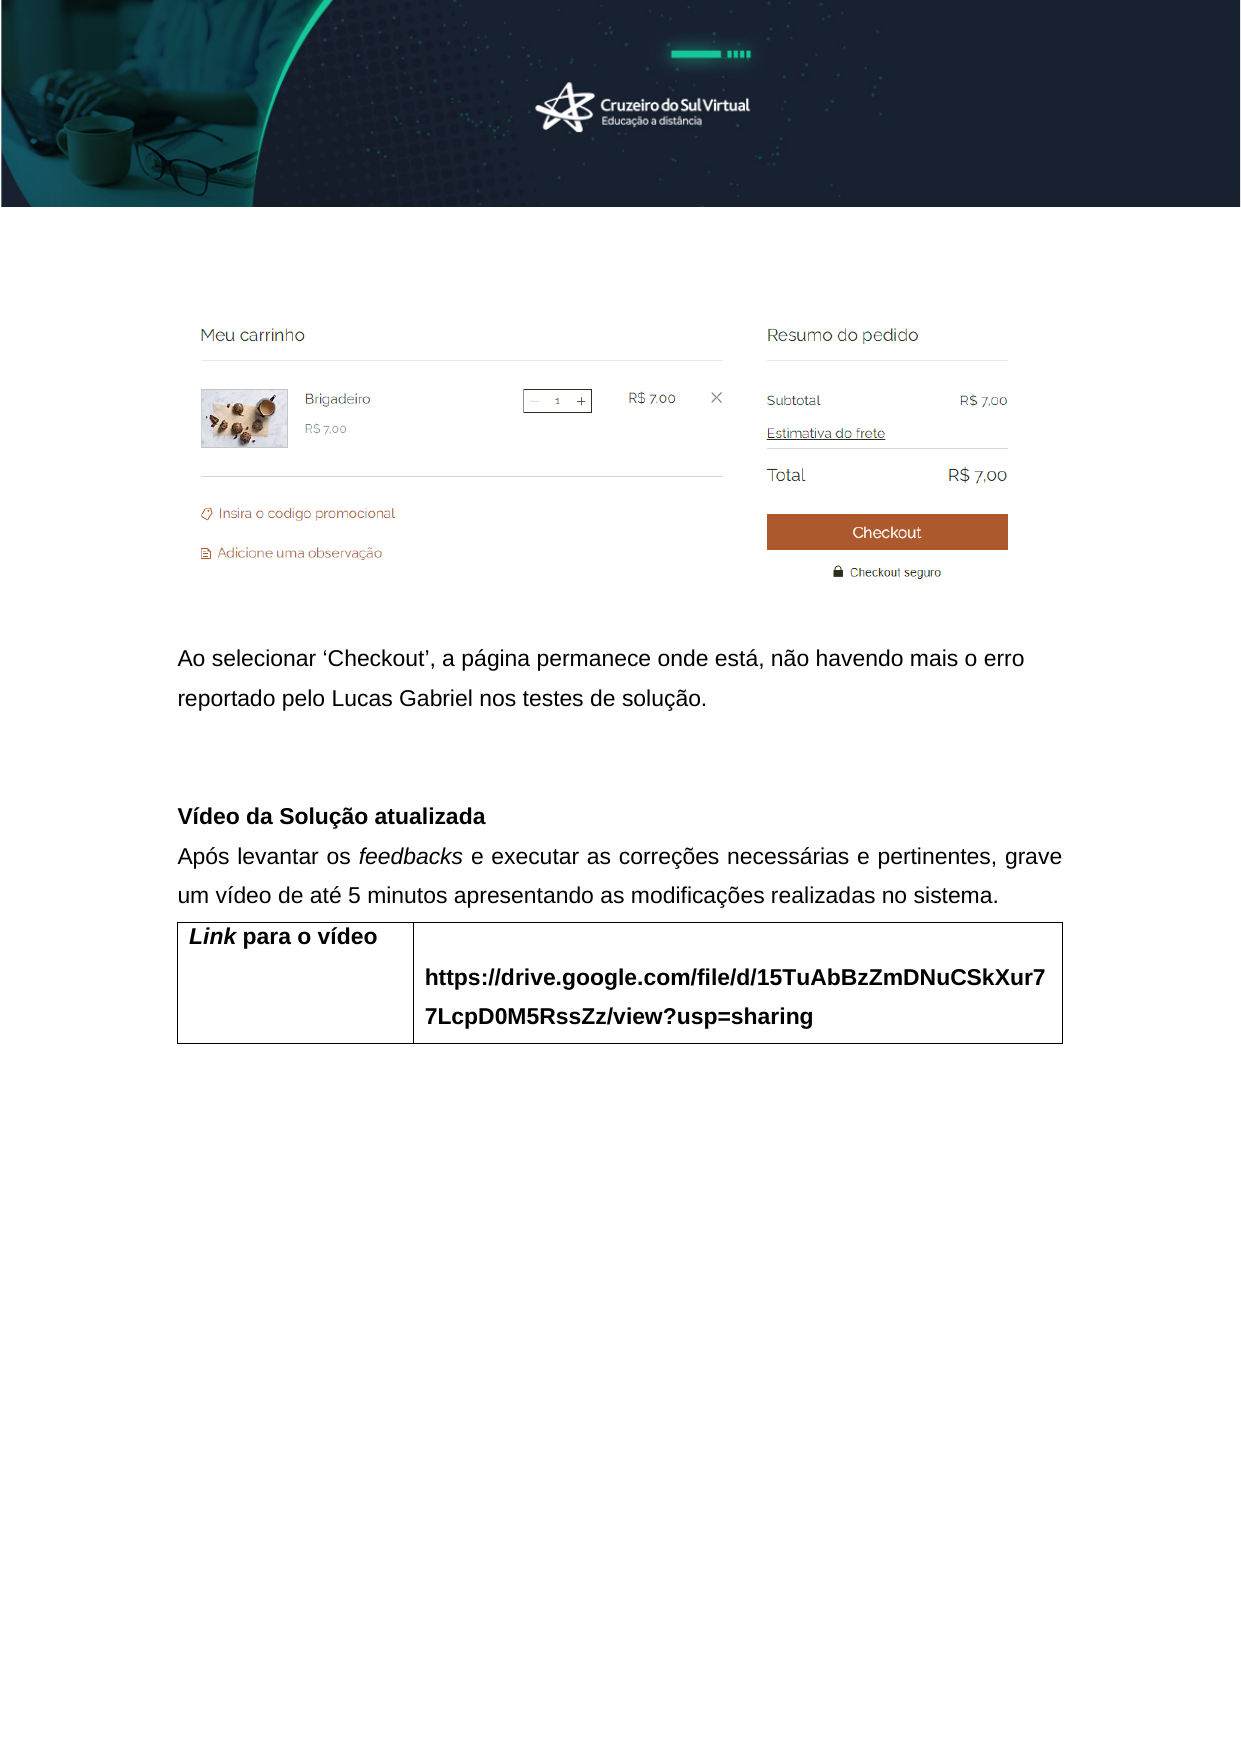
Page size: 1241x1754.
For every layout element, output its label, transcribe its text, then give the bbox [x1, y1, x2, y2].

table_header https://drive.google.com/file/d/15TuAbBzZmDNuCSkXur77LcpD0M5RssZz/view?usp=sharing [414, 923, 1062, 1043]
table_header Link para o vídeo [178, 923, 413, 1043]
picture [177, 280, 1063, 632]
text Ao selecionar ‘Checkout’, a página permanece onde está, não havendo mais o erro reportado pelo Lucas Gabriel nos testes de solução. [177, 645, 1063, 711]
picture [1, 0, 1241, 207]
text Vídeo da Solução atualizada [177, 803, 1063, 829]
text Após levantar os feedbacks e executar as correções necessárias e pertinentes, grave um vídeo de até 5 minutos apresentando as modificações realizadas no sistema. [177, 843, 1063, 908]
